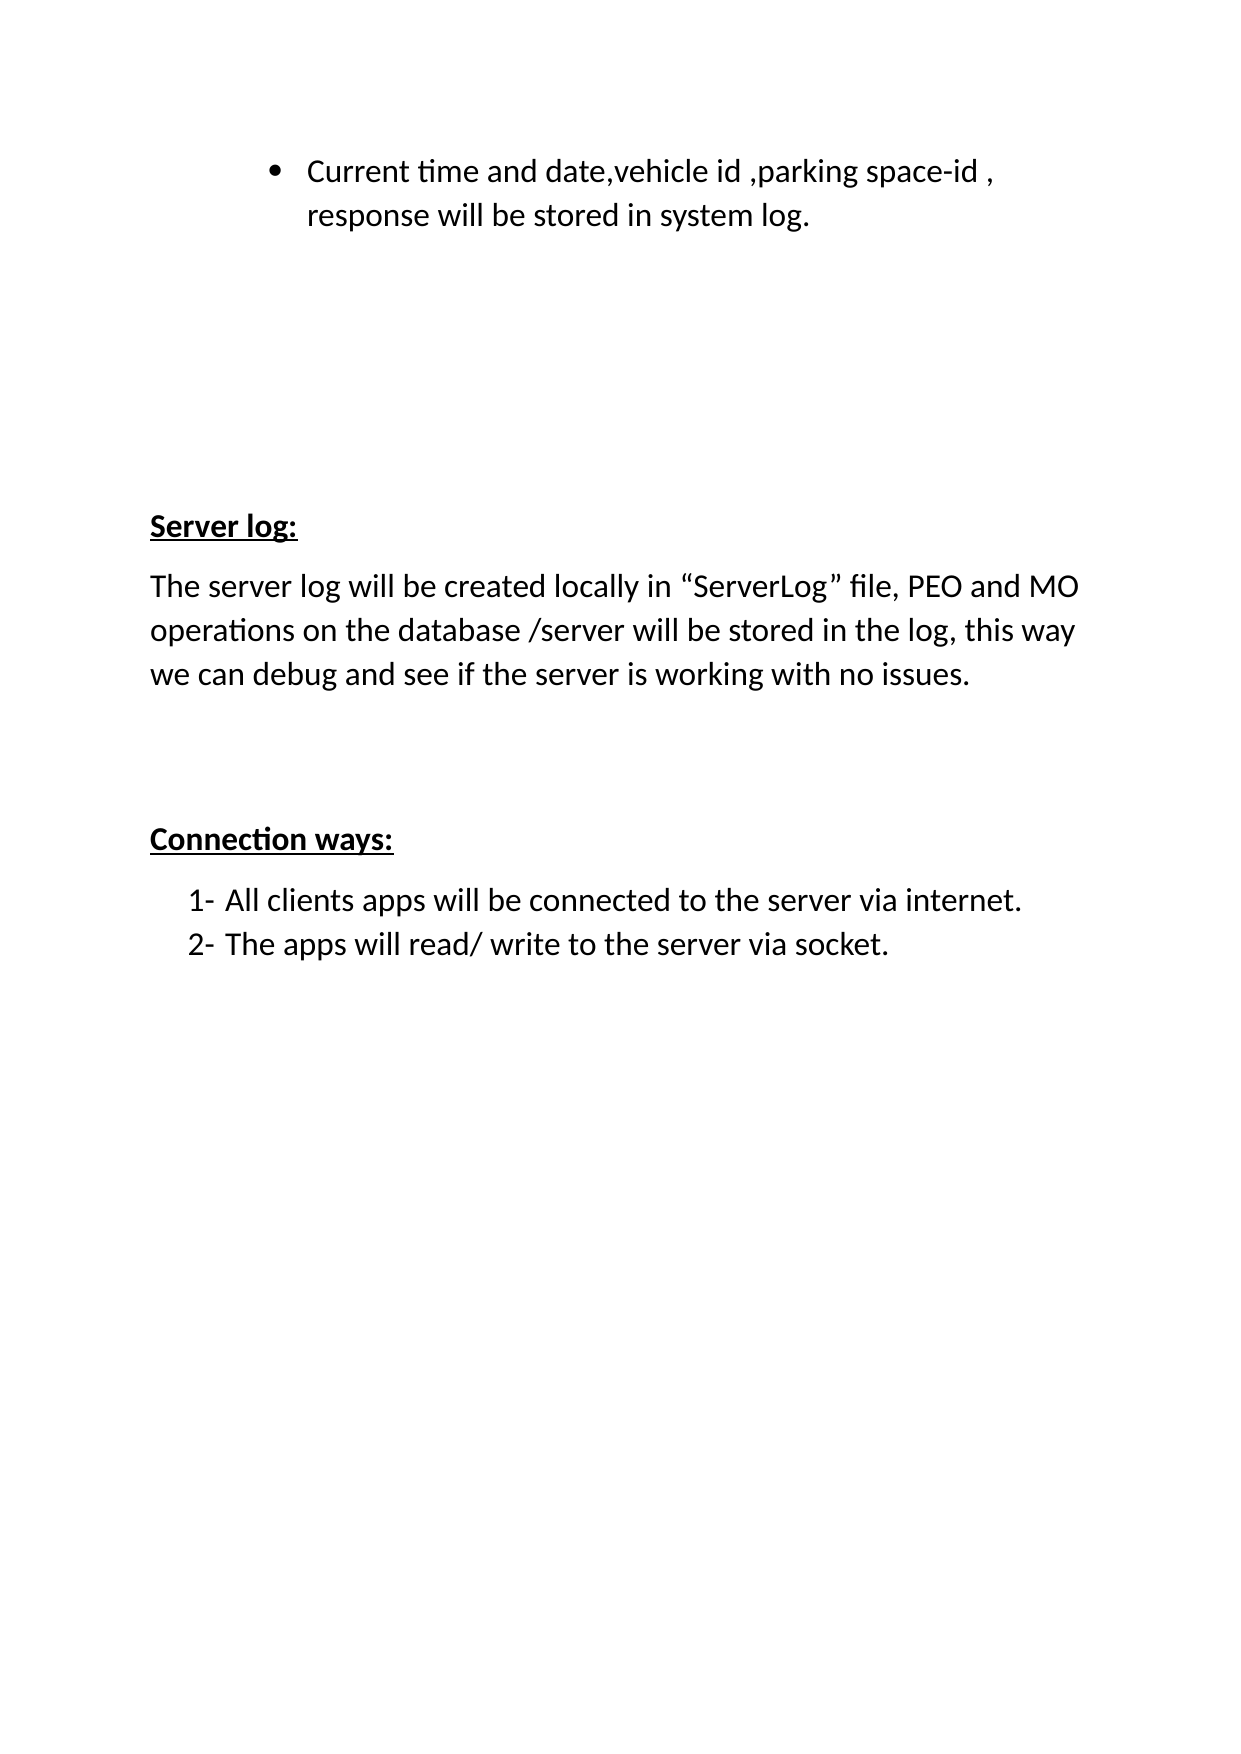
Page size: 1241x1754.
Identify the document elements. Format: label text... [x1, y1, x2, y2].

list Current time and date,vehicle id ,parking space-id , response will be stored in system log. [269, 150, 1090, 235]
list The apps will read/ write to the server via socket. [187, 923, 1090, 964]
list All clients apps will be connected to the server via internet. [187, 879, 1090, 920]
text The server log will be created locally in “ServerLog” file, PEO and MO operations on the database /server will be stored in the log, this way we can debug and see if the server is working with no issues. [150, 565, 1090, 694]
text Connection ways: [150, 818, 1090, 859]
text Server log: [150, 504, 1090, 545]
